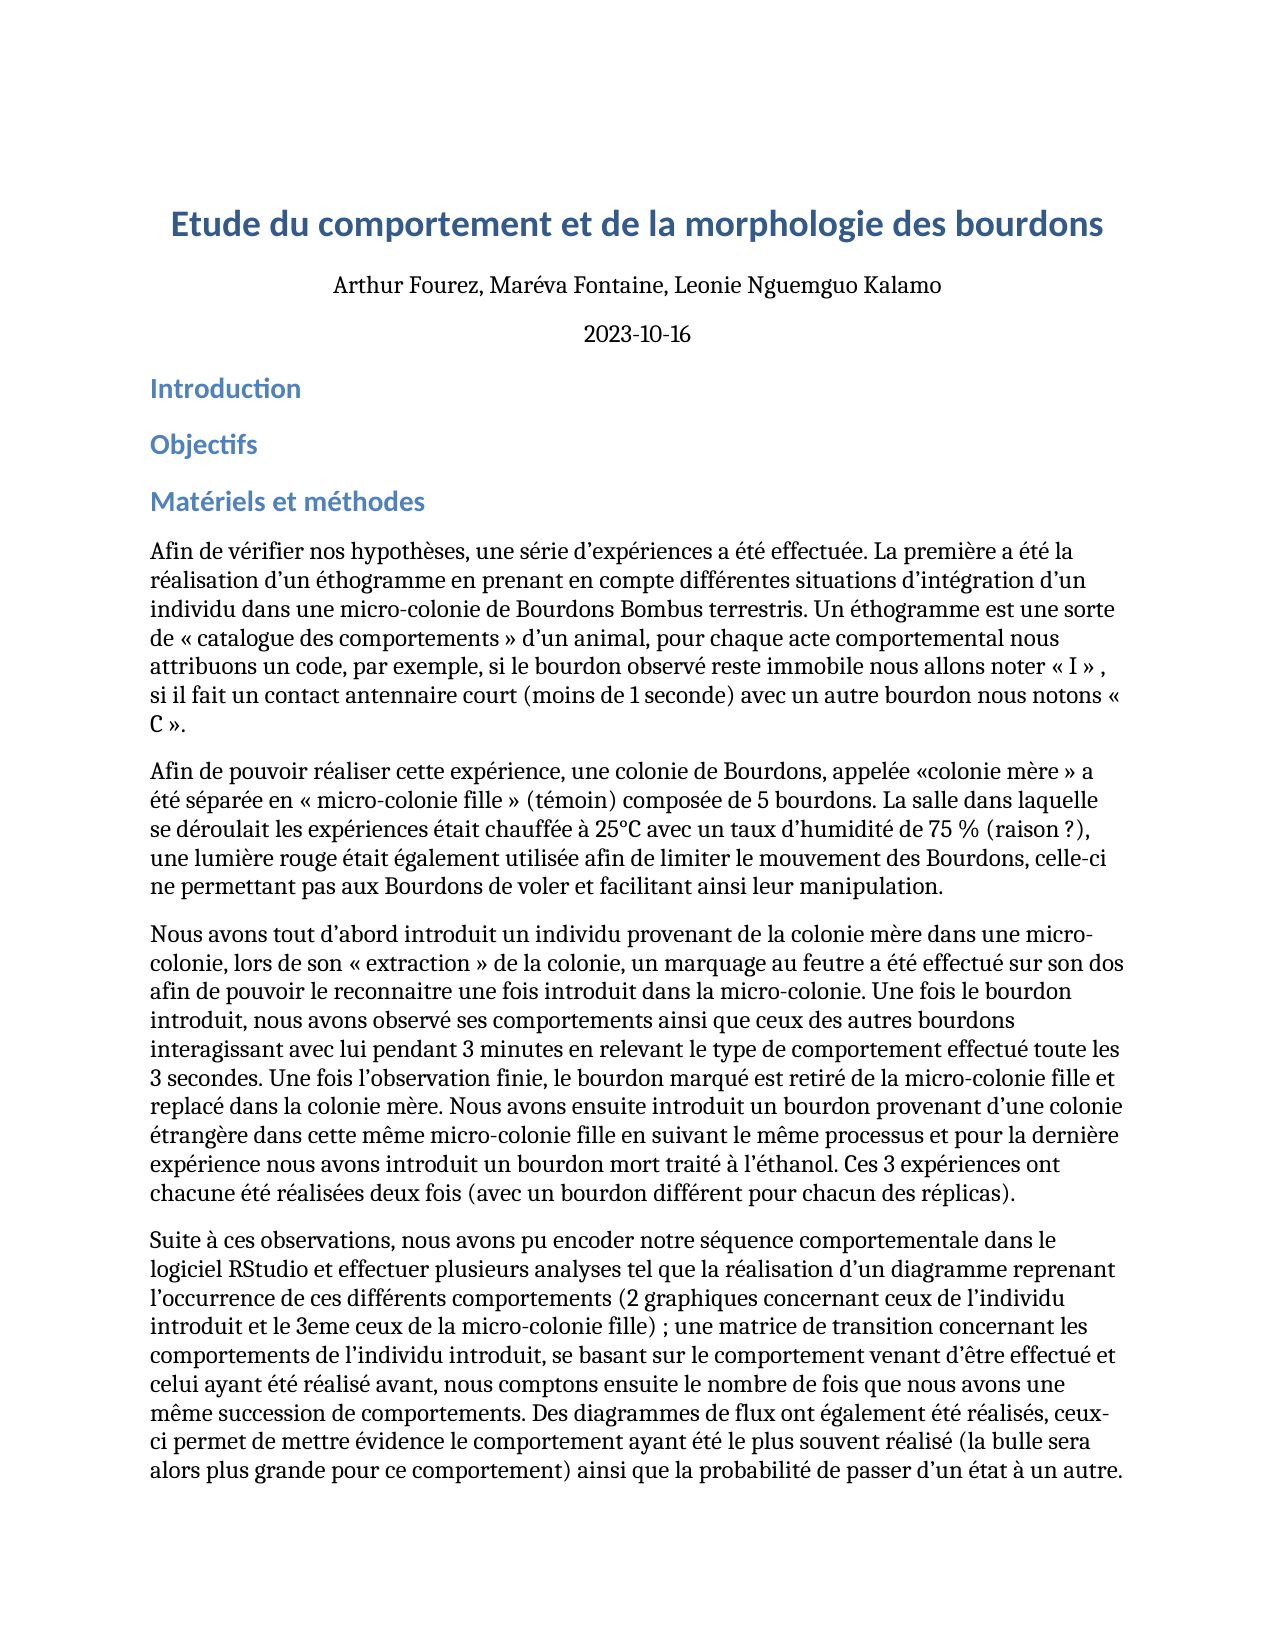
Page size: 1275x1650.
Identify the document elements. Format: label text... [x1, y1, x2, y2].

text Suite à ces observations, nous avons pu encoder notre séquence comportementale dans le logiciel RStudio et effectuer plusieurs analyses tel que la réalisation d’un diagramme reprenant l’occurrence de ces différents comportements (2 graphiques concernant ceux de l’individu introduit et le 3eme ceux de la micro-colonie fille) ; une matrice de transition concernant les comportements de l’individu introduit, se basant sur le comportement venant d’être effectué et celui ayant été réalisé avant, nous comptons ensuite le nombre de fois que nous avons une même succession de comportements. Des diagrammes de flux ont également été réalisés, ceux-ci permet de mettre évidence le comportement ayant été le plus souvent réalisé (la bulle sera alors plus grande pour ce comportement) ainsi que la probabilité de passer d’un état à un autre. [150, 1226, 1125, 1485]
title Etude du comportement et de la morphologie des bourdons [150, 200, 1125, 246]
text Nous avons tout d’abord introduit un individu provenant de la colonie mère dans une micro-colonie, lors de son « extraction » de la colonie, un marquage au feutre a été effectué sur son dos afin de pouvoir le reconnaitre une fois introduit dans la micro-colonie. Une fois le bourdon introduit, nous avons observé ses comportements ainsi que ceux des autres bourdons interagissant avec lui pendant 3 minutes en relevant le type de comportement effectué toute les 3 secondes. Une fois l’observation finie, le bourdon marqué est retiré de la micro-colonie fille et replacé dans la colonie mère. Nous avons ensuite introduit un bourdon provenant d’une colonie étrangère dans cette même micro-colonie fille en suivant le même processus et pour la dernière expérience nous avons introduit un bourdon mort traité à l’éthanol. Ces 3 expériences ont chacune été réalisées deux fois (avec un bourdon différent pour chacun des réplicas). [150, 920, 1125, 1207]
subtitle Matériels et méthodes [150, 483, 1125, 518]
text 2023-10-16 [150, 320, 1125, 349]
text Afin de vérifier nos hypothèses, une série d’expériences a été effectuée. La première a été la réalisation d’un éthogramme en prenant en compte différentes situations d’intégration d’un individu dans une micro-colonie de Bourdons Bombus terrestris. Un éthogramme est une sorte de « catalogue des comportements » d’un animal, pour chaque acte comportemental nous attribuons un code, par exemple, si le bourdon observé reste immobile nous allons noter « I » , si il fait un contact antennaire court (moins de 1 seconde) avec un autre bourdon nous notons « C ». [150, 537, 1125, 738]
text Arthur Fourez, Maréva Fontaine, Leonie Nguemguo Kalamo [150, 271, 1125, 299]
subtitle Introduction [150, 370, 1125, 406]
subtitle Objectifs [150, 426, 1125, 462]
text Afin de pouvoir réaliser cette expérience, une colonie de Bourdons, appelée «colonie mère » a été séparée en « micro-colonie fille » (témoin) composée de 5 bourdons. La salle dans laquelle se déroulait les expériences était chauffée à 25°C avec un taux d’humidité de 75 % (raison ?), une lumière rouge était également utilisée afin de limiter le mouvement des Bourdons, celle-ci ne permettant pas aux Bourdons de voler et facilitant ainsi leur manipulation. [150, 757, 1125, 901]
